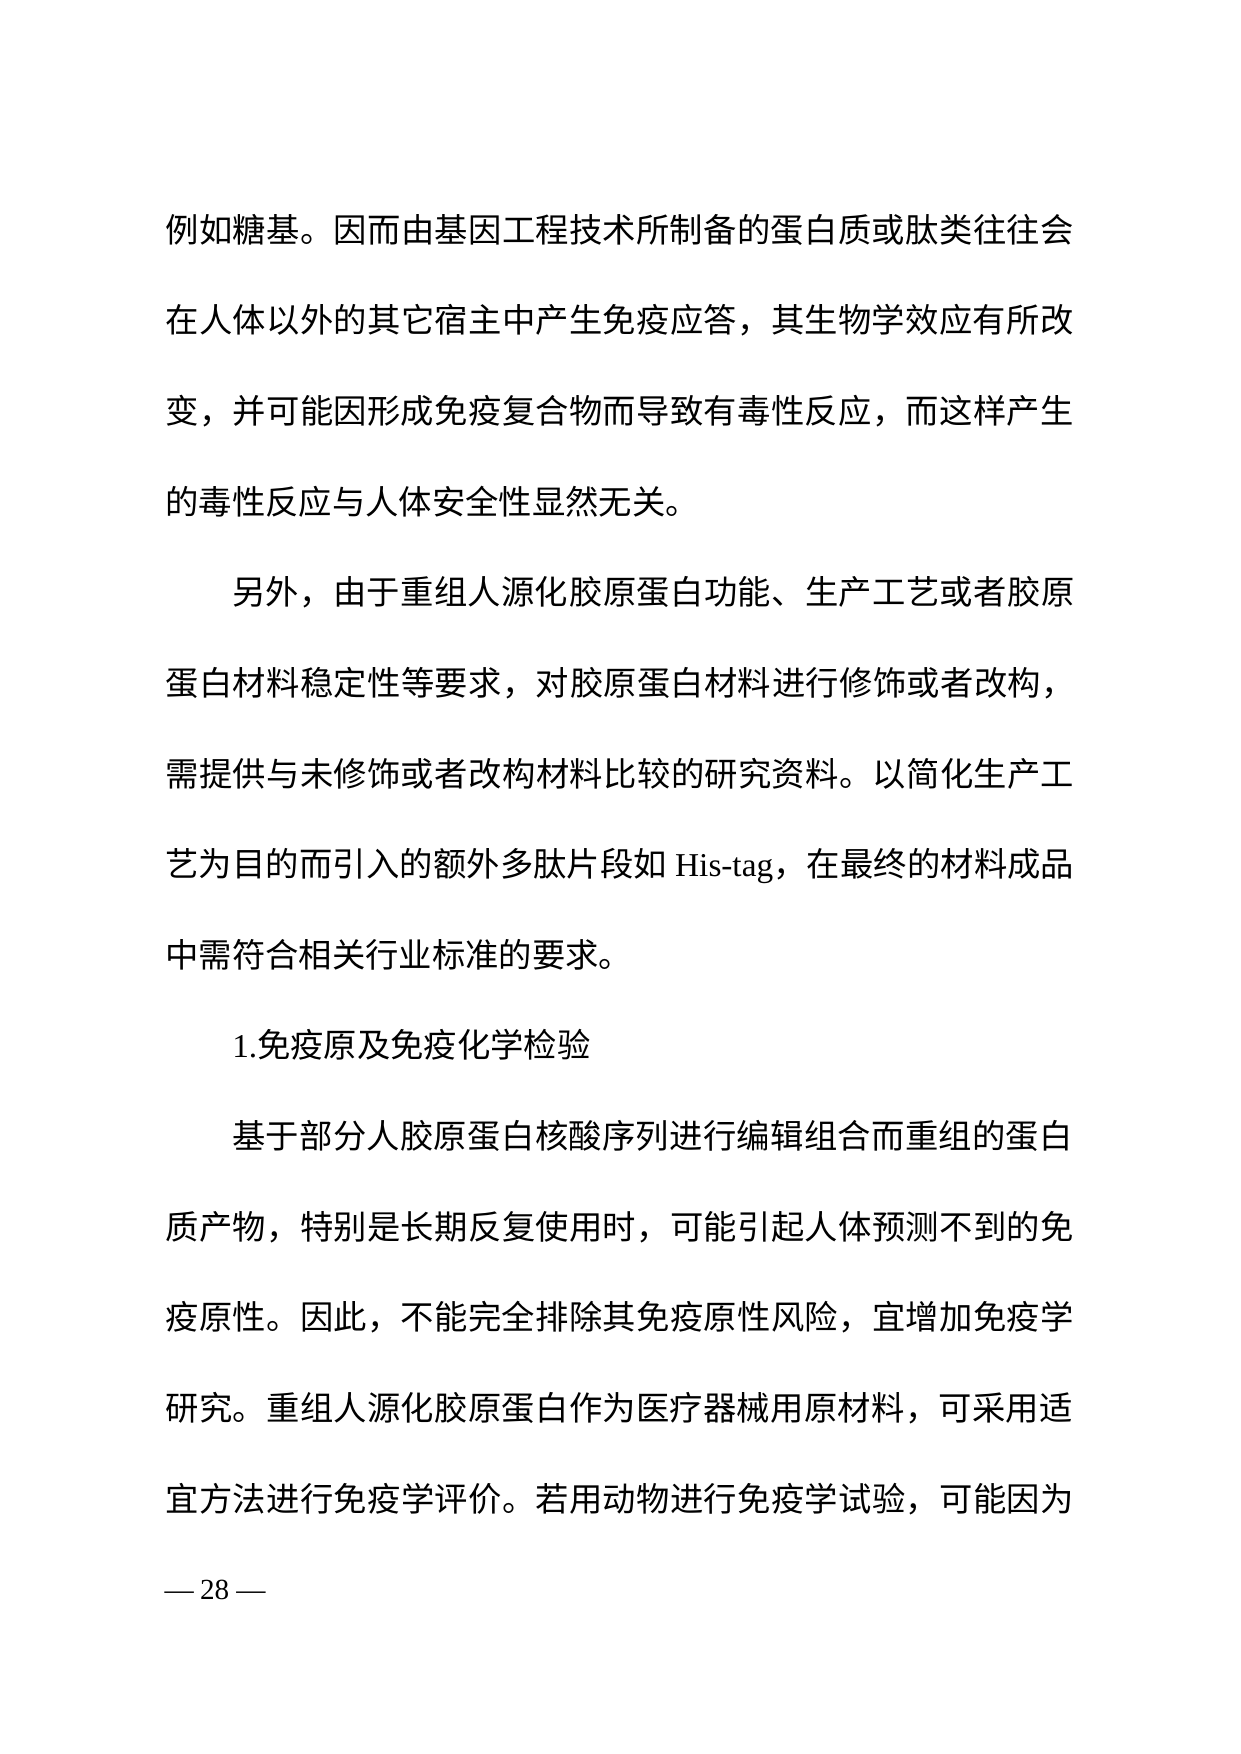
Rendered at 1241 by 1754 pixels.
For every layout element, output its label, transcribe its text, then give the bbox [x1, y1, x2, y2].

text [165, 182, 1075, 545]
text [165, 1089, 1075, 1542]
text 1.免疫原及免疫化学检验 [165, 998, 1075, 1089]
text 另外，由于重组人源化胶原蛋白功能、生产工艺或者胶原蛋白材料稳定性等要求，对胶原蛋白材料进行修饰或者改构，需提供与未修饰或者改构材料比较的研究资料。以简化生产工艺为目的而引入的额外多肽片段如His-tag，在最终的材料成品中需符合相关行业标准的要求。 [165, 545, 1075, 998]
